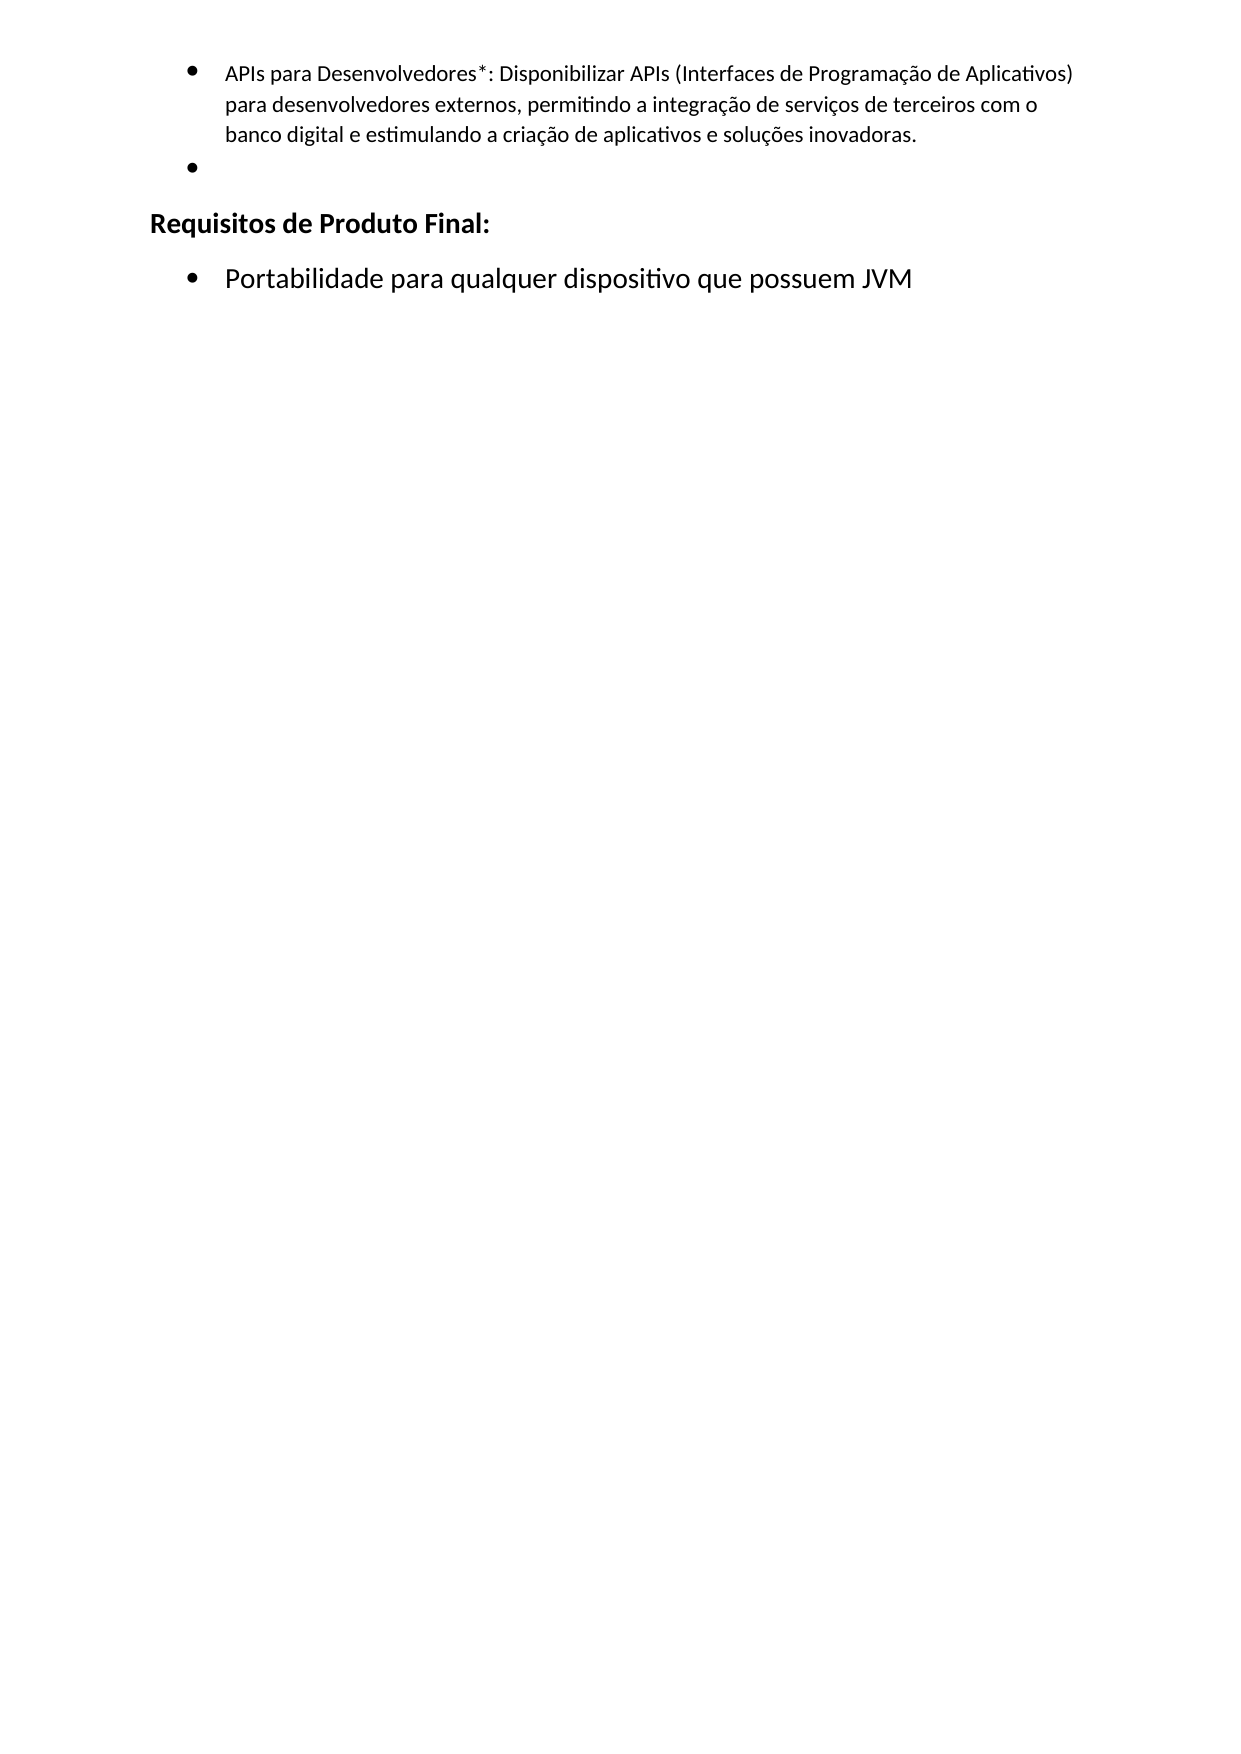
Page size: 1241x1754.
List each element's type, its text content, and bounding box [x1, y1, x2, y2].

list APIs para Desenvolvedores*: Disponibilizar APIs (Interfaces de Programação de Aplicativos) para desenvolvedores externos, permitindo a integração de serviços de terceiros com o banco digital e estimulando a criação de aplicativos e soluções inovadoras. [187, 59, 1090, 148]
text Requisitos de Produto Final: [150, 206, 1090, 241]
list Portabilidade para qualquer dispositivo que possuem JVM [187, 261, 1090, 296]
